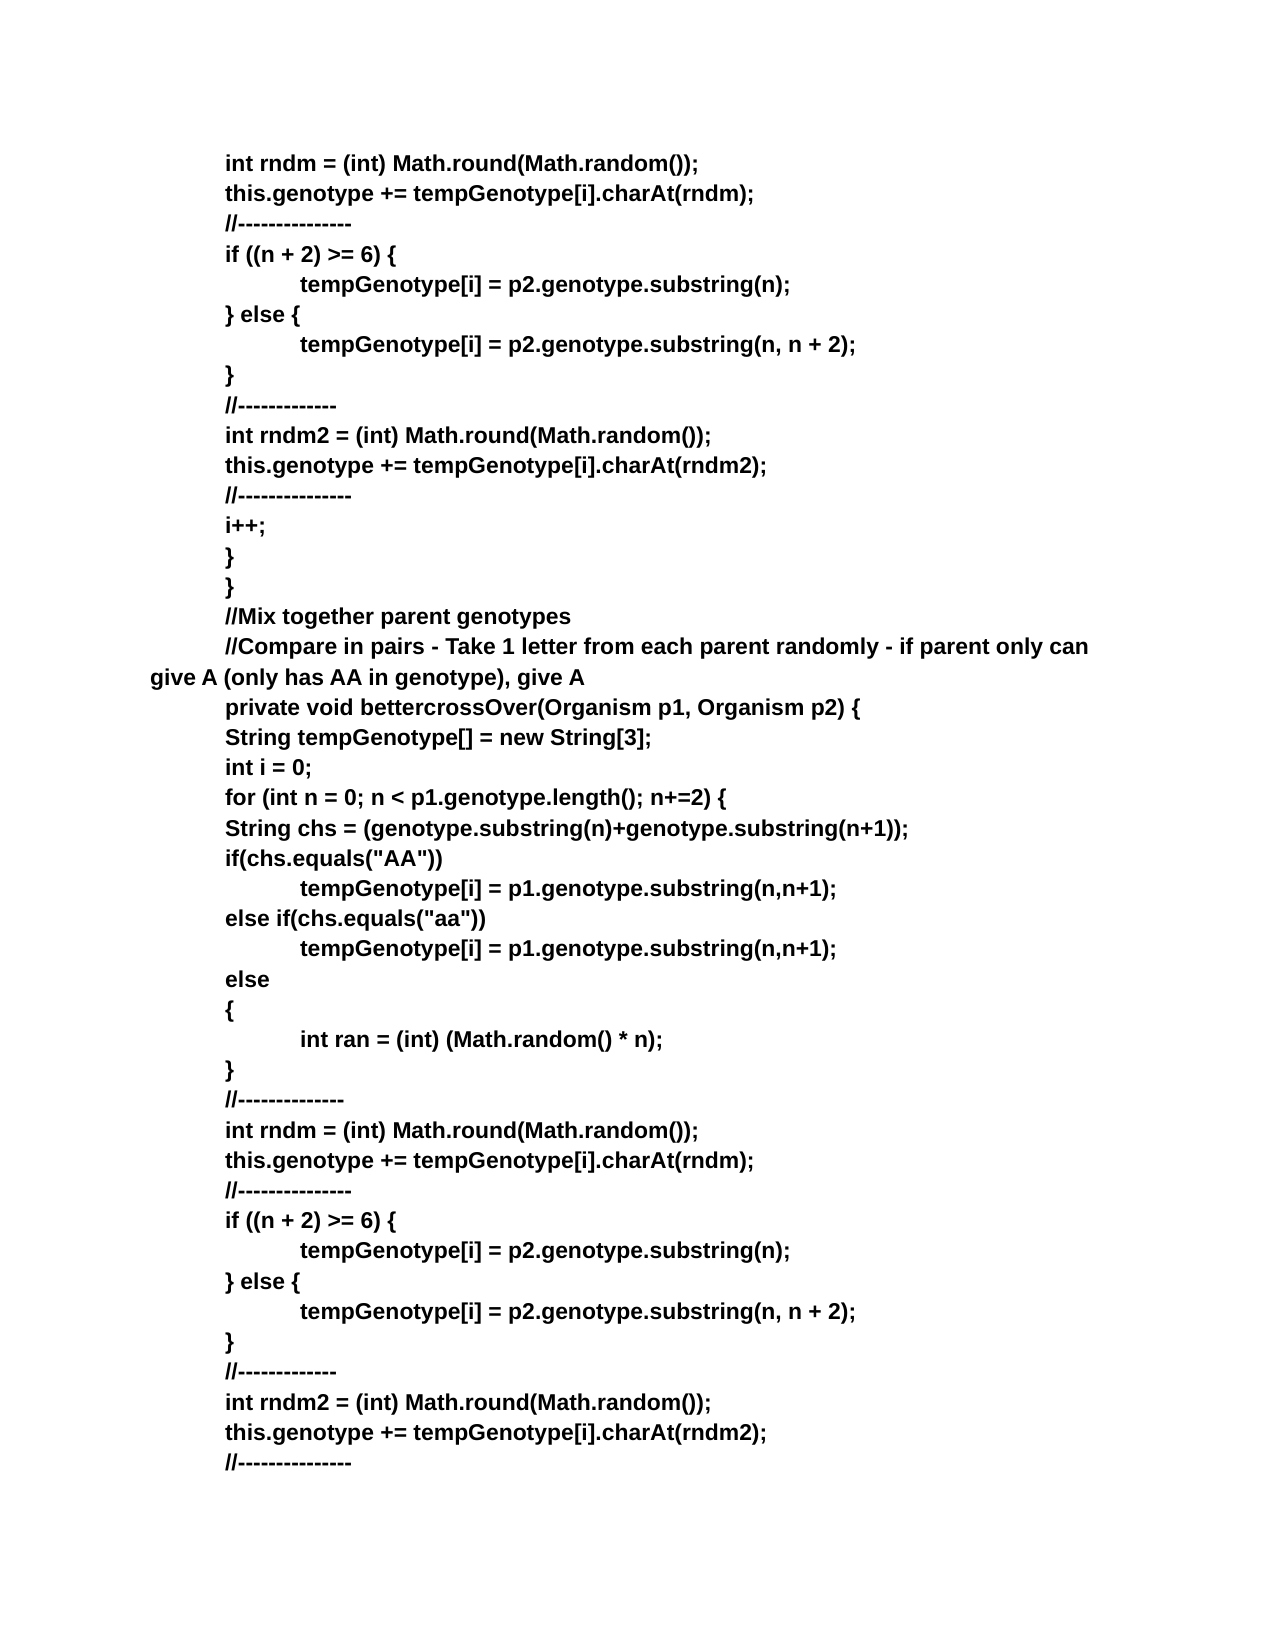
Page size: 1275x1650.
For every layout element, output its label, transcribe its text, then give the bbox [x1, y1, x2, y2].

text else [150, 966, 1125, 992]
text //-------------- [150, 1086, 1125, 1113]
text } [150, 1056, 1125, 1083]
text tempGenotype[i] = p1.genotype.substring(n,n+1); [150, 935, 1125, 962]
text this.genotype += tempGenotype[i].charAt(rndm2); [150, 1419, 1125, 1445]
text //--------------- [150, 210, 1125, 237]
text int i = 0; [150, 754, 1125, 781]
text //--------------- [150, 1449, 1125, 1475]
text String chs = (genotype.substring(n)+genotype.substring(n+1)); [150, 814, 1125, 841]
text //Mix together parent genotypes [150, 603, 1125, 629]
text else if(chs.equals("aa")) [150, 905, 1125, 932]
text int rndm = (int) Math.round(Math.random()); [150, 150, 1125, 176]
text this.genotype += tempGenotype[i].charAt(rndm); [150, 1147, 1125, 1173]
text if ((n + 2) >= 6) { [150, 1207, 1125, 1234]
text //------------- [150, 1358, 1125, 1385]
text } else { [150, 301, 1125, 327]
text } [150, 361, 1125, 388]
text int rndm2 = (int) Math.round(Math.random()); [150, 422, 1125, 448]
text } [150, 1328, 1125, 1354]
text int rndm2 = (int) Math.round(Math.random()); [150, 1388, 1125, 1415]
text if ((n + 2) >= 6) { [150, 241, 1125, 267]
text for (int n = 0; n < p1.genotype.length(); n+=2) { [150, 784, 1125, 811]
text } [150, 543, 1125, 569]
text this.genotype += tempGenotype[i].charAt(rndm2); [150, 452, 1125, 478]
text } else { [150, 1268, 1125, 1294]
text tempGenotype[i] = p2.genotype.substring(n); [150, 1237, 1125, 1264]
text private void bettercrossOver(Organism p1, Organism p2) { [150, 694, 1125, 720]
text String tempGenotype[] = new String[3]; [150, 724, 1125, 750]
text //Compare in pairs - Take 1 letter from each parent randomly - if parent only can give A (only has AA in genotype), give A [150, 633, 1125, 690]
text this.genotype += tempGenotype[i].charAt(rndm); [150, 180, 1125, 207]
text tempGenotype[i] = p1.genotype.substring(n,n+1); [150, 875, 1125, 901]
text int ran = (int) (Math.random() * n); [150, 1026, 1125, 1052]
text //--------------- [150, 1177, 1125, 1203]
text tempGenotype[i] = p2.genotype.substring(n); [150, 271, 1125, 297]
text //------------- [150, 392, 1125, 418]
text { [150, 996, 1125, 1022]
text tempGenotype[i] = p2.genotype.substring(n, n + 2); [150, 1298, 1125, 1324]
text i++; [150, 512, 1125, 539]
text int rndm = (int) Math.round(Math.random()); [150, 1117, 1125, 1143]
text if(chs.equals("AA")) [150, 845, 1125, 871]
text tempGenotype[i] = p2.genotype.substring(n, n + 2); [150, 331, 1125, 358]
text //--------------- [150, 482, 1125, 509]
text } [150, 573, 1125, 599]
